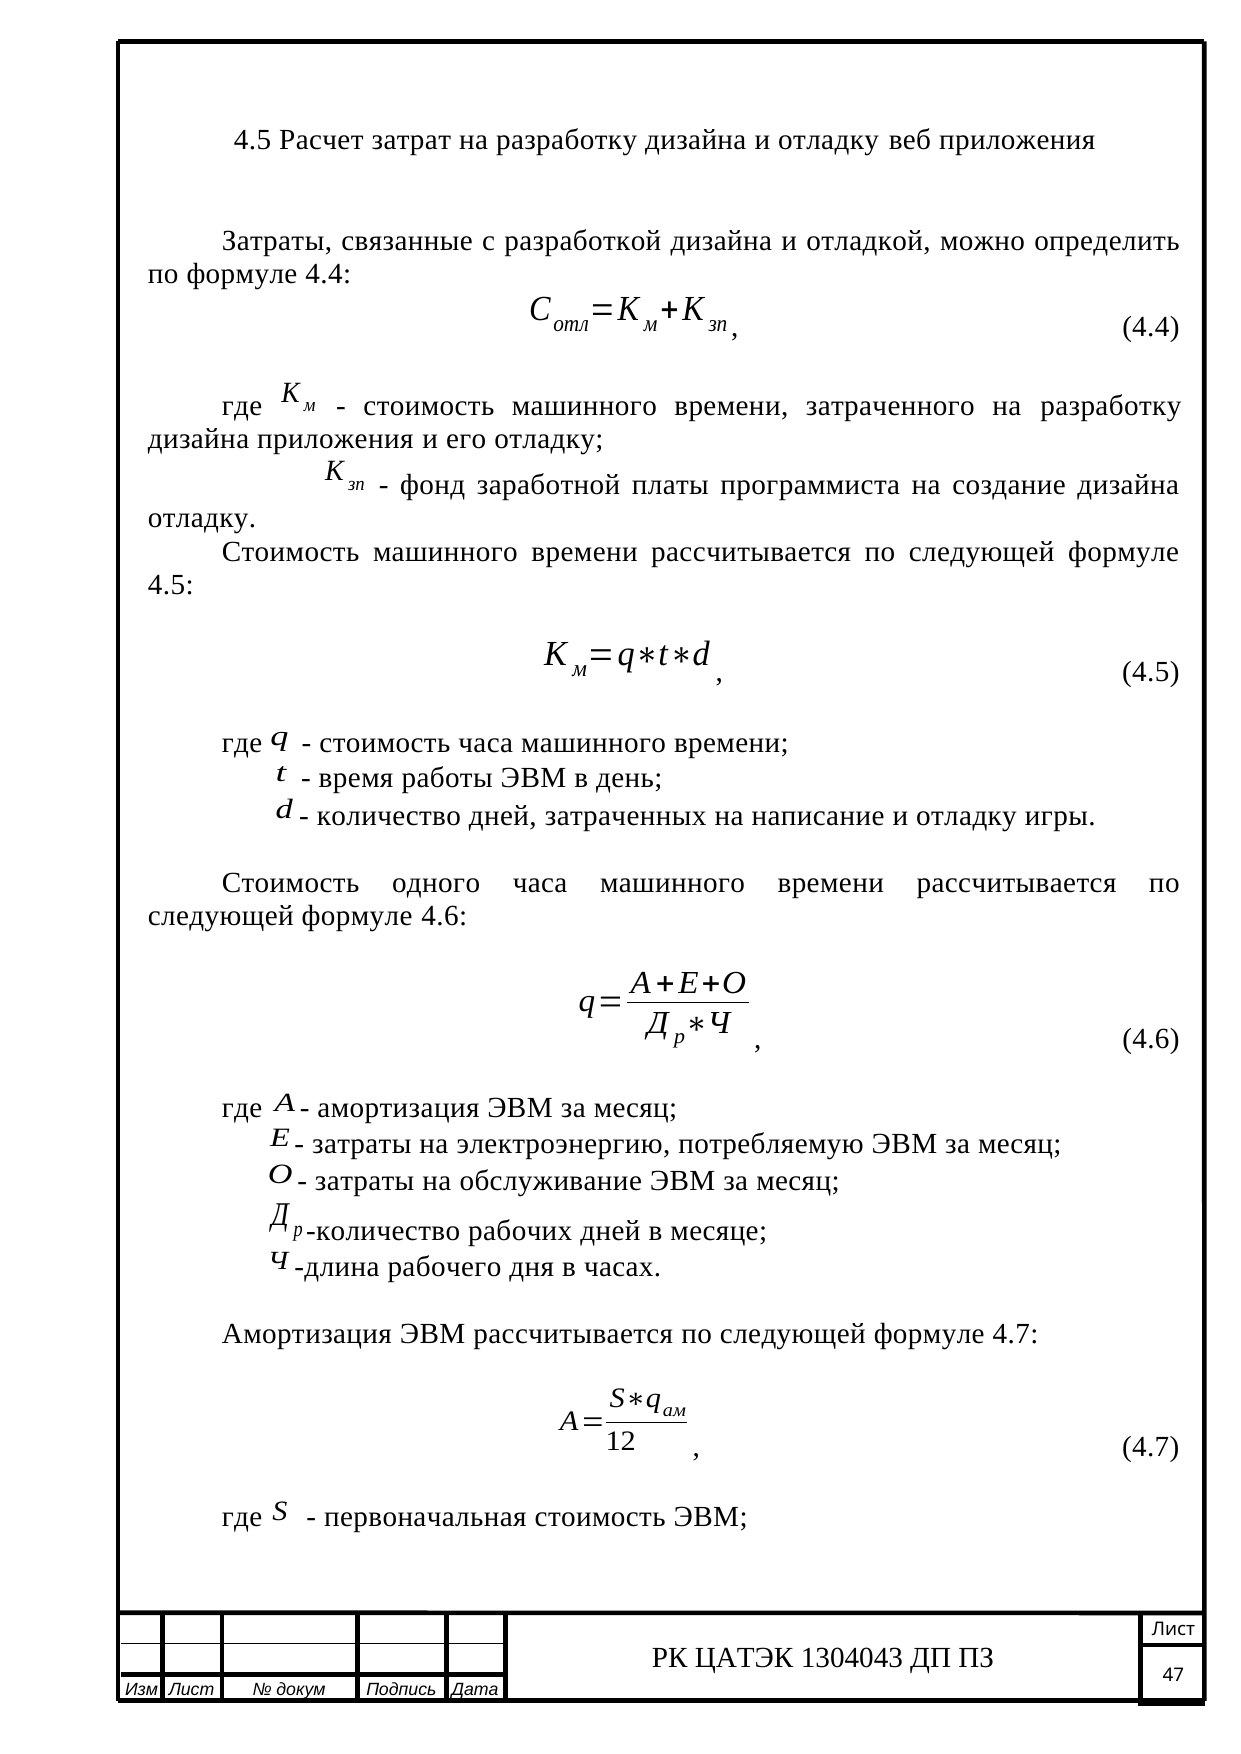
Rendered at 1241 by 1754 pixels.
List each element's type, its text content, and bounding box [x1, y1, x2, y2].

text - количество дней, затраченных на написание и отладку игры. [148, 794, 1181, 831]
text , (4.7) [148, 1383, 1181, 1462]
text Амортизация ЭВМ рассчитывается по следующей формуле 4.7: [148, 1316, 1181, 1349]
text - время работы ЭВМ в день; [148, 758, 1181, 794]
subtitle где - стоимость машинного времени, затраченного на разработку дизайна приложения и его отладку; [148, 376, 1181, 455]
text 4.5 Расчет затрат на разработку дизайна и отладку веб приложения [148, 122, 1181, 156]
text Стоимость машинного времени рассчитывается по следующей формуле 4.5: [148, 534, 1181, 601]
text - затраты на обслуживание ЭВМ за месяц; [148, 1159, 1181, 1197]
text Стоимость одного часа машинного времени рассчитывается по следующей формуле 4.6: [148, 865, 1181, 932]
text -количество рабочих дней в месяце; [148, 1197, 1181, 1247]
text где - первоначальная стоимость ЭВМ; [148, 1496, 1181, 1533]
text , (4.5) [148, 634, 1181, 688]
text , (4.6) [148, 966, 1181, 1055]
text , (4.4) [148, 290, 1181, 343]
text - затраты на электроэнергию, потребляемую ЭВМ за месяц; [148, 1124, 1181, 1159]
text где - амортизация ЭВМ за месяц; [148, 1088, 1181, 1124]
text - фонд заработной платы программиста на создание дизайна отладку. [148, 455, 1181, 534]
text -длина рабочего дня в часах. [148, 1247, 1181, 1282]
text Затраты, связанные с разработкой дизайна и отладкой, можно определить по формуле 4.4: [148, 223, 1181, 290]
text где - стоимость часа машинного времени; [148, 721, 1181, 758]
